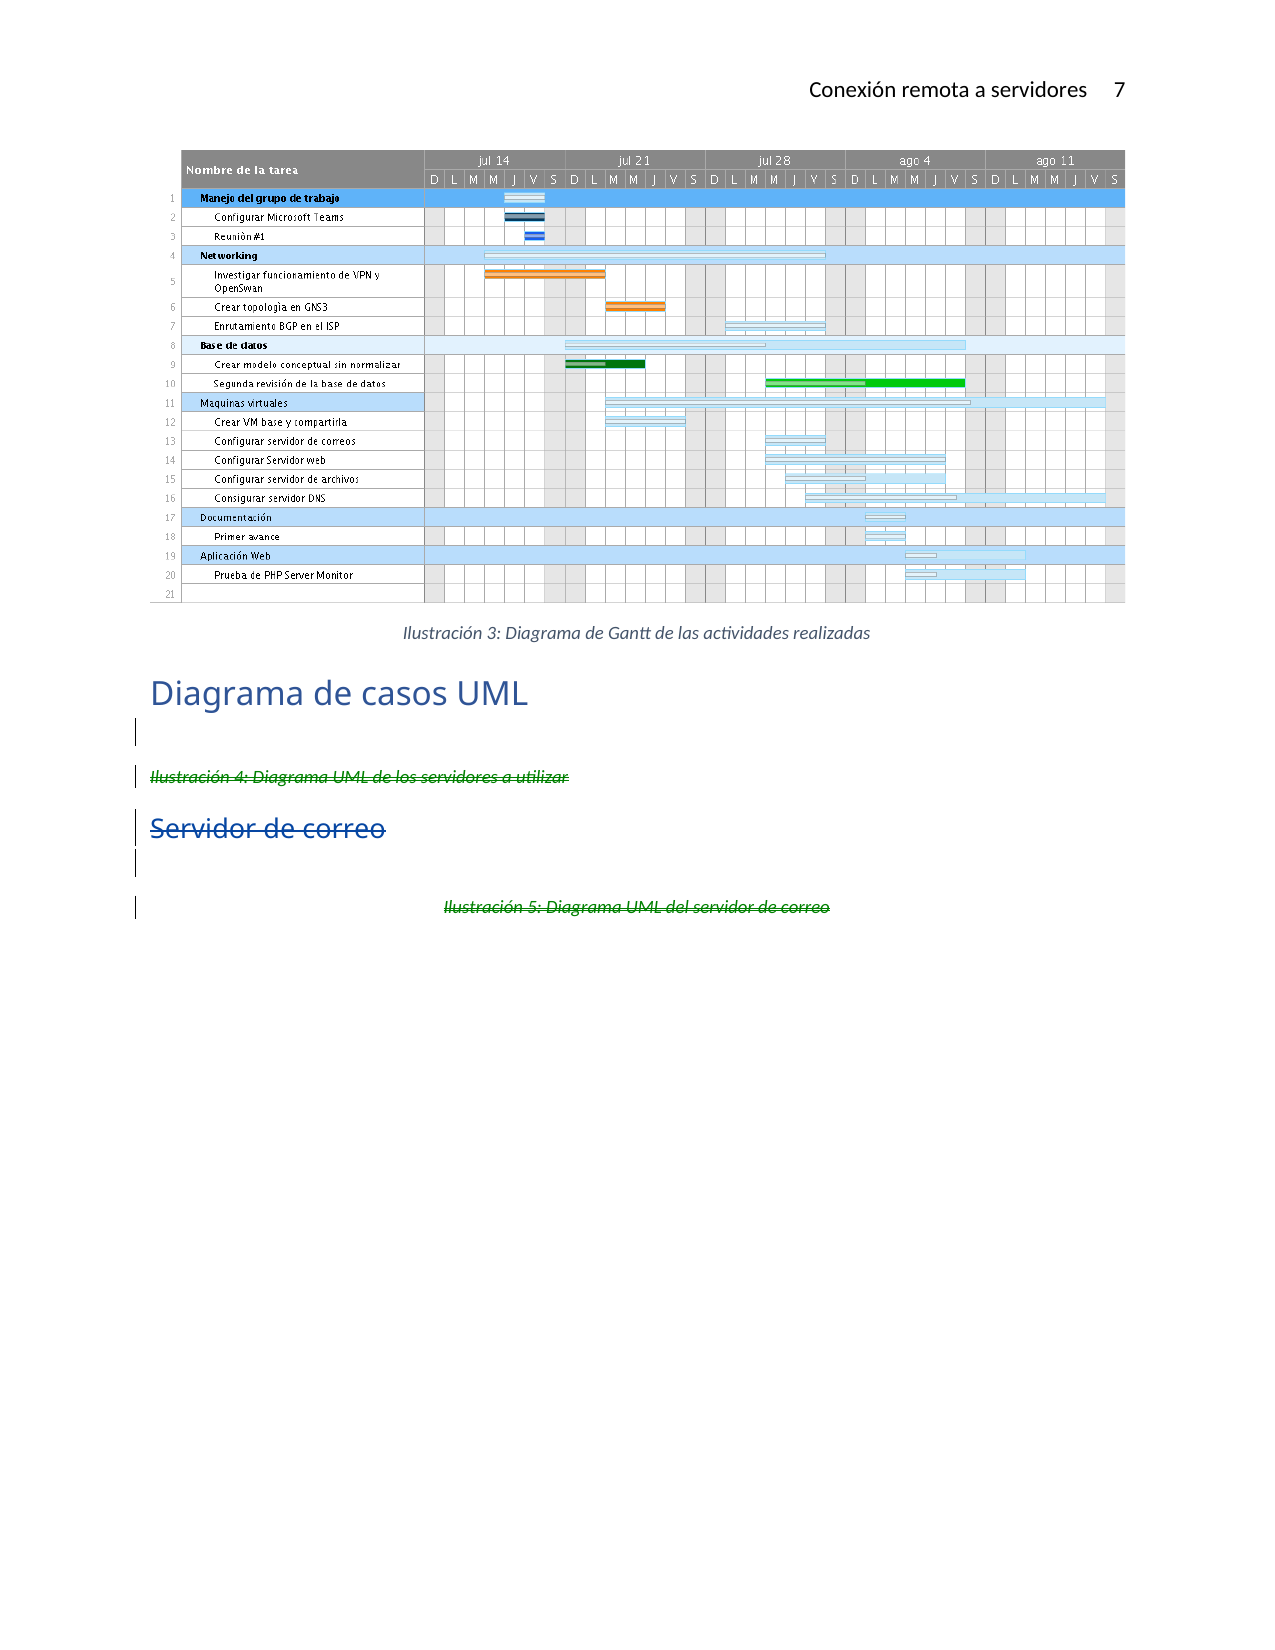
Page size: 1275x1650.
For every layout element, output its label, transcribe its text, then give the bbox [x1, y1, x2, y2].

subtitle Diagrama de casos UML [150, 669, 1125, 715]
picture [150, 150, 1125, 603]
text Ilustración 3: Diagrama de Gantt de las actividades realizadas [150, 622, 1125, 644]
